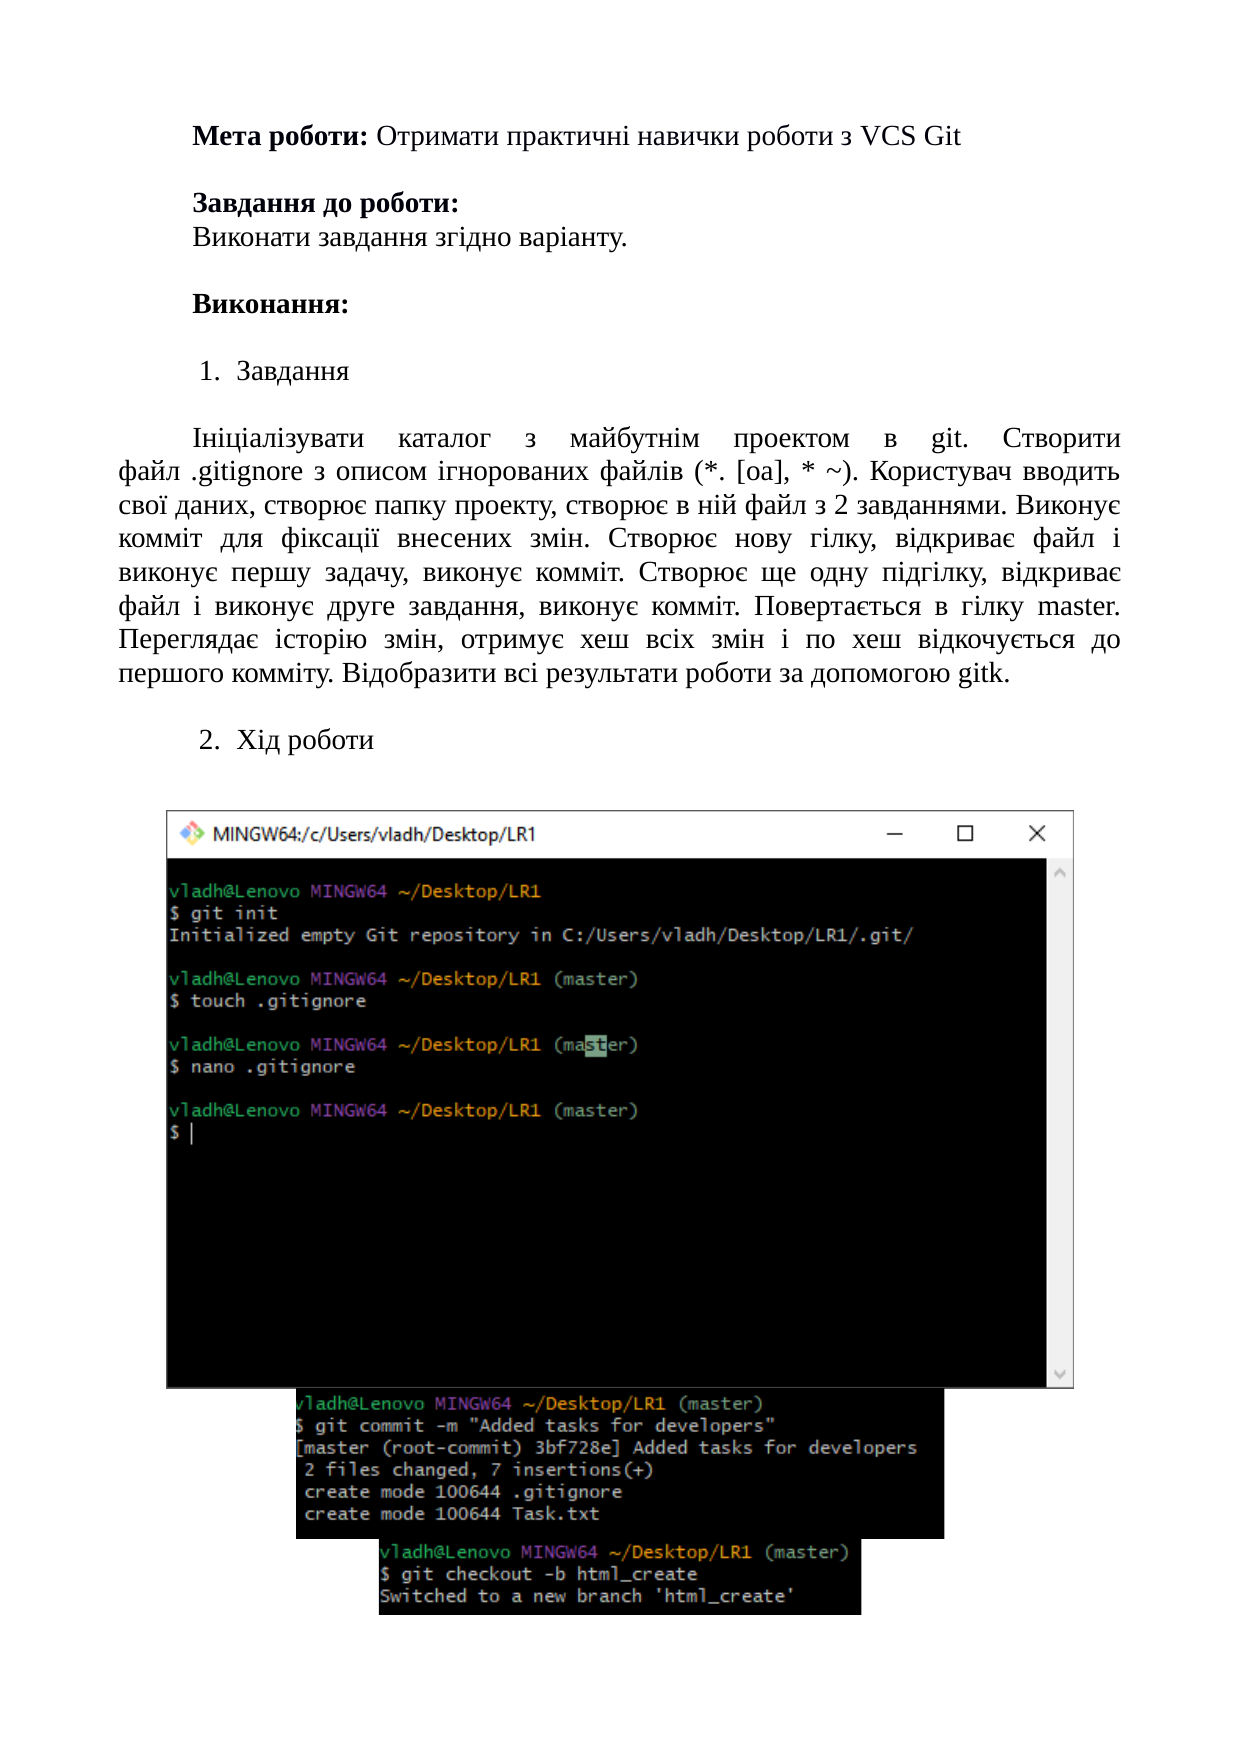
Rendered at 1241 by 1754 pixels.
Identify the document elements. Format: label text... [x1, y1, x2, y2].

text Мета роботи: Отримати практичні навички роботи з VCS Git [118, 118, 1122, 152]
picture [166, 810, 1074, 1615]
text Завдання до роботи: [118, 185, 1122, 219]
text Ініціалізувати каталог з майбутнім проектом в git. Створити файл .gitignore з описом ігнорованих файлів (*. [oa], * ~). Користувач вводить свої даних, створює папку проекту, створює в ній файл з 2 завданнями. Виконує комміт для фіксації внесених змін. Створює нову гілку, відкриває файл і виконує першу задачу, виконує комміт. Створює ще одну підгілку, відкриває файл і виконує друге завдання, виконує комміт. Повертається в гілку master. Переглядає історію змін, отримує хеш всіх змін і по хеш відкочується до першого комміту. Відобразити всі результати роботи за допомогою gitk. [118, 420, 1122, 688]
text Виконати завдання згідно варіанту. [118, 219, 1122, 252]
list Хід роботи [199, 722, 1122, 755]
list Завдання [199, 353, 1122, 386]
text Виконання: [118, 286, 1122, 319]
